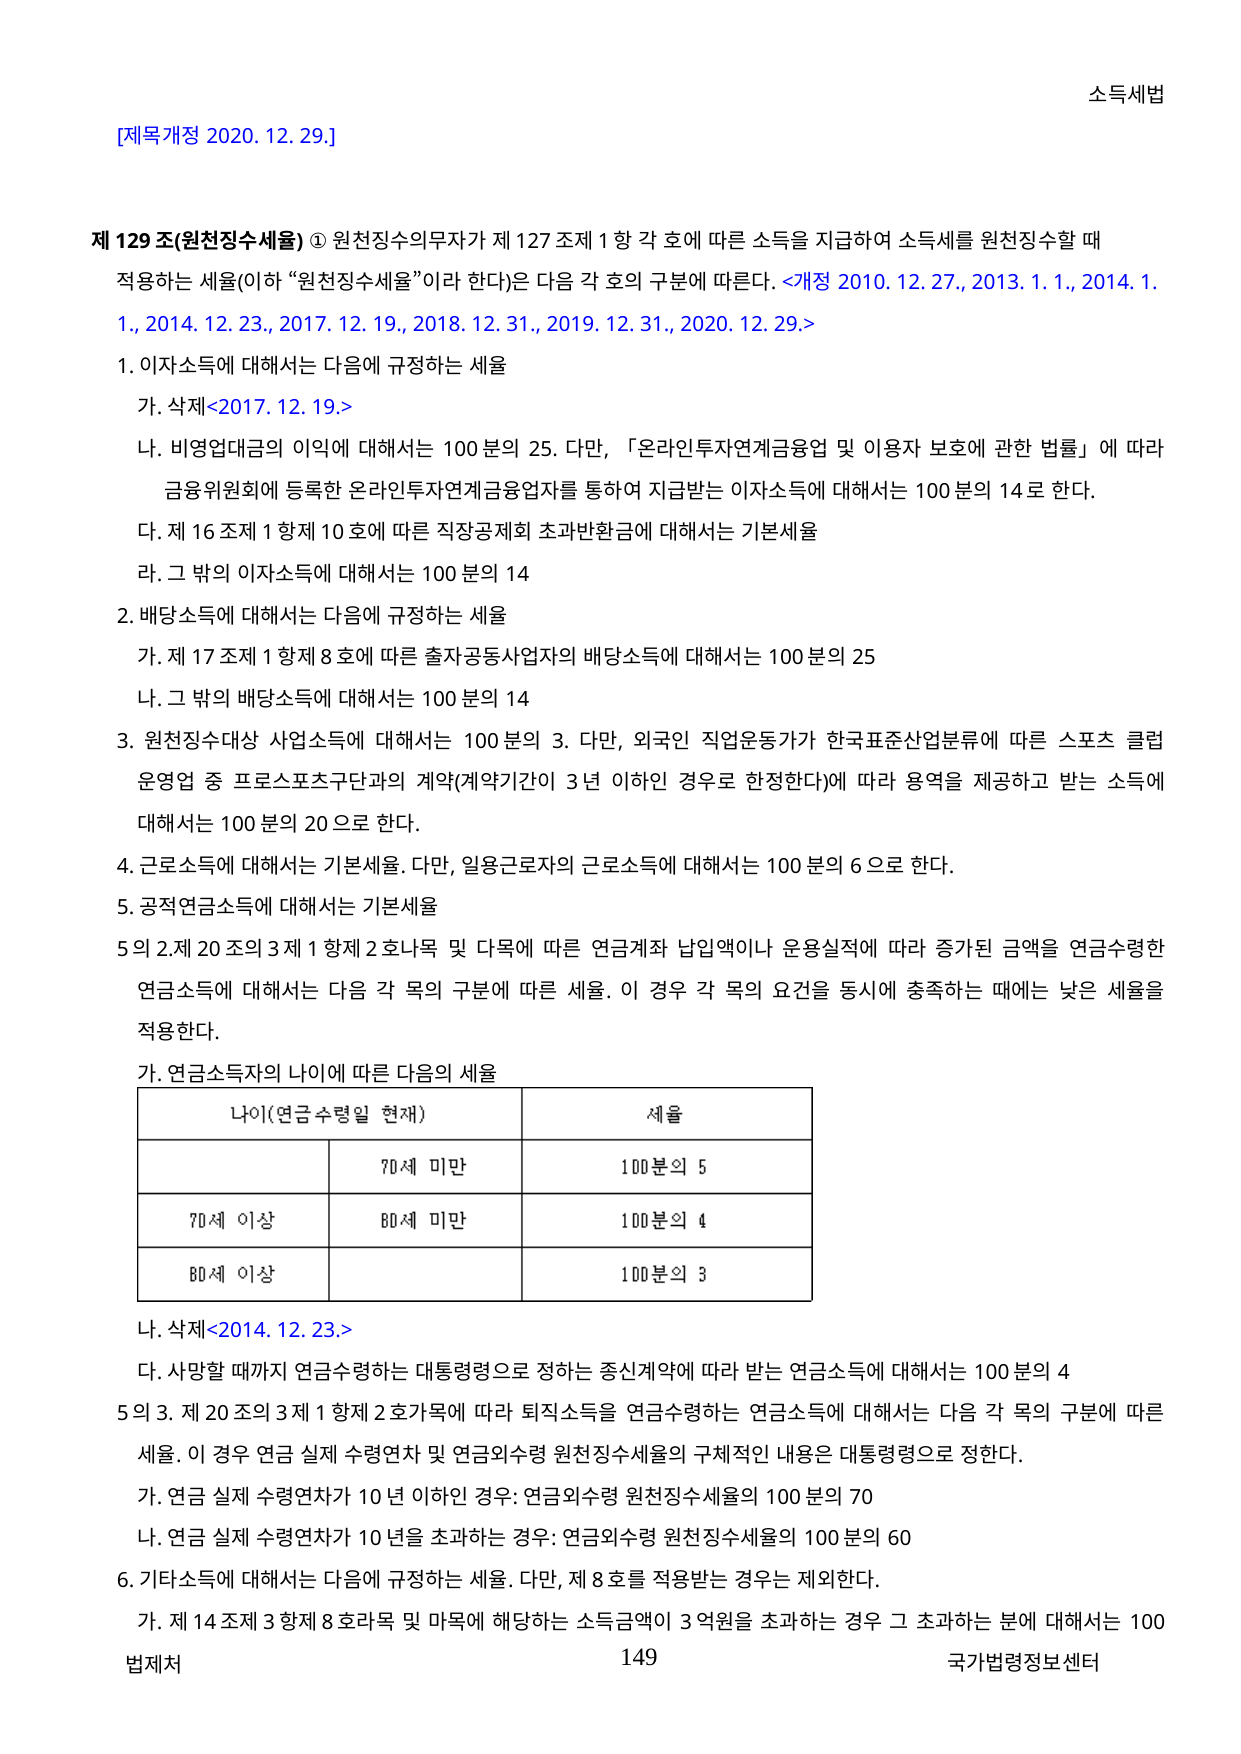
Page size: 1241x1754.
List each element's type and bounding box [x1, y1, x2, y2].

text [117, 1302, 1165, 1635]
picture [137, 1087, 813, 1302]
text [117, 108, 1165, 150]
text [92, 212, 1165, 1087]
